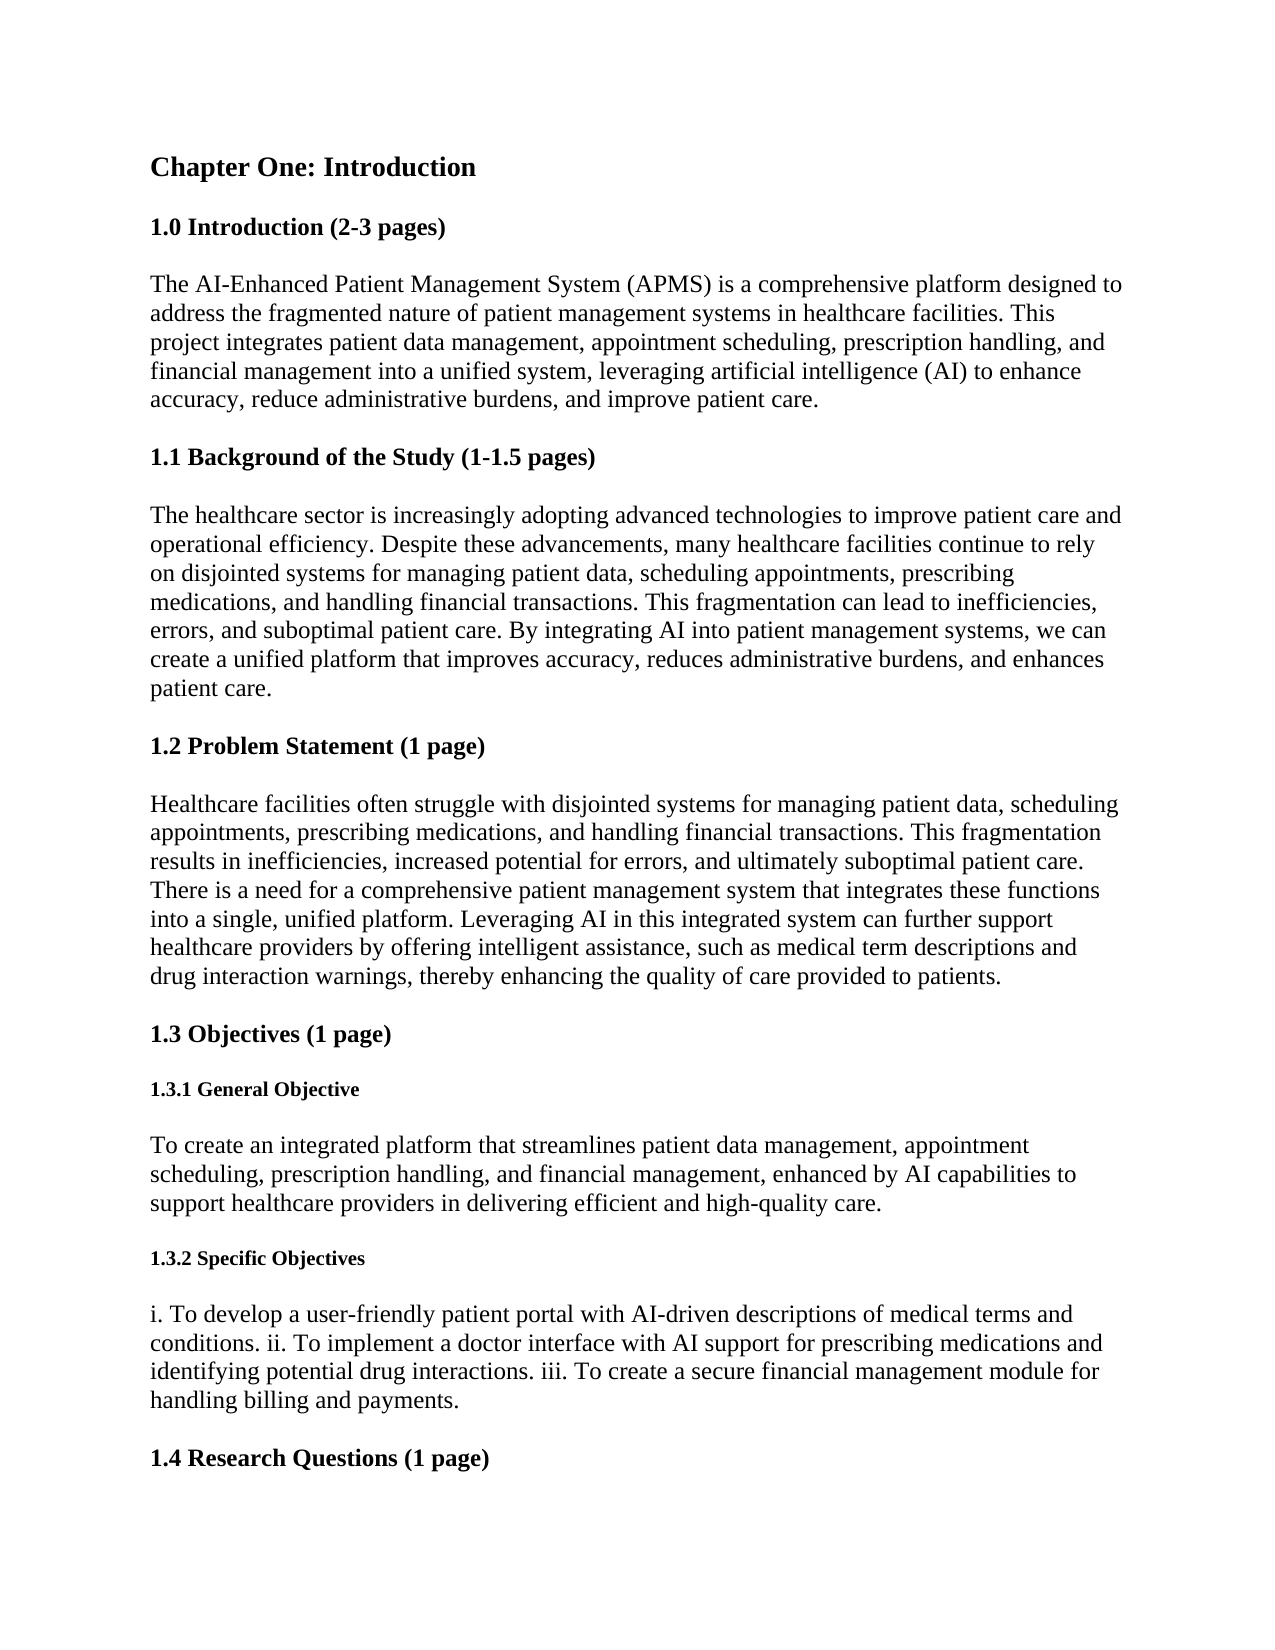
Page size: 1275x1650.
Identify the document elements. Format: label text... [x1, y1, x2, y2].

text 1.4 Research Questions (1 page) [150, 1443, 1125, 1472]
text Healthcare facilities often struggle with disjointed systems for managing patient data, scheduling appointments, prescribing medications, and handling financial transactions. This fragmentation results in inefficiencies, increased potential for errors, and ultimately suboptimal patient care. There is a need for a comprehensive patient management system that integrates these functions into a single, unified platform. Leveraging AI in this integrated system can further support healthcare providers by offering intelligent assistance, such as medical term descriptions and drug interaction warnings, thereby enhancing the quality of care provided to patients. [150, 789, 1125, 990]
text 1.3.2 Specific Objectives [150, 1246, 1125, 1270]
text 1.0 Introduction (2-3 pages) [150, 212, 1125, 240]
text 1.1 Background of the Study (1-1.5 pages) [150, 442, 1125, 471]
text 1.2 Problem Statement (1 page) [150, 731, 1125, 759]
text Chapter One: Introduction [150, 150, 1125, 182]
text 1.3 Objectives (1 page) [150, 1019, 1125, 1048]
text The AI-Enhanced Patient Management System (APMS) is a comprehensive platform designed to address the fragmented nature of patient management systems in healthcare facilities. This project integrates patient data management, appointment scheduling, prescription handling, and financial management into a unified system, leveraging artificial intelligence (AI) to enhance accuracy, reduce administrative burdens, and improve patient care. [150, 269, 1125, 413]
text The healthcare sector is increasingly adopting advanced technologies to improve patient care and operational efficiency. Despite these advancements, many healthcare facilities continue to rely on disjointed systems for managing patient data, scheduling appointments, prescribing medications, and handling financial transactions. This fragmentation can lead to inefficiencies, errors, and suboptimal patient care. By integrating AI into patient management systems, we can create a unified platform that improves accuracy, reduces administrative burdens, and enhances patient care. [150, 500, 1125, 702]
text i. To develop a user-friendly patient portal with AI-driven descriptions of medical terms and conditions. ii. To implement a doctor interface with AI support for prescribing medications and identifying potential drug interactions. iii. To create a secure financial management module for handling billing and payments. [150, 1299, 1125, 1414]
text 1.3.1 General Objective [150, 1077, 1125, 1101]
text To create an integrated platform that streamlines patient data management, appointment scheduling, prescription handling, and financial management, enhanced by AI capabilities to support healthcare providers in delivering efficient and high-quality care. [150, 1130, 1125, 1216]
